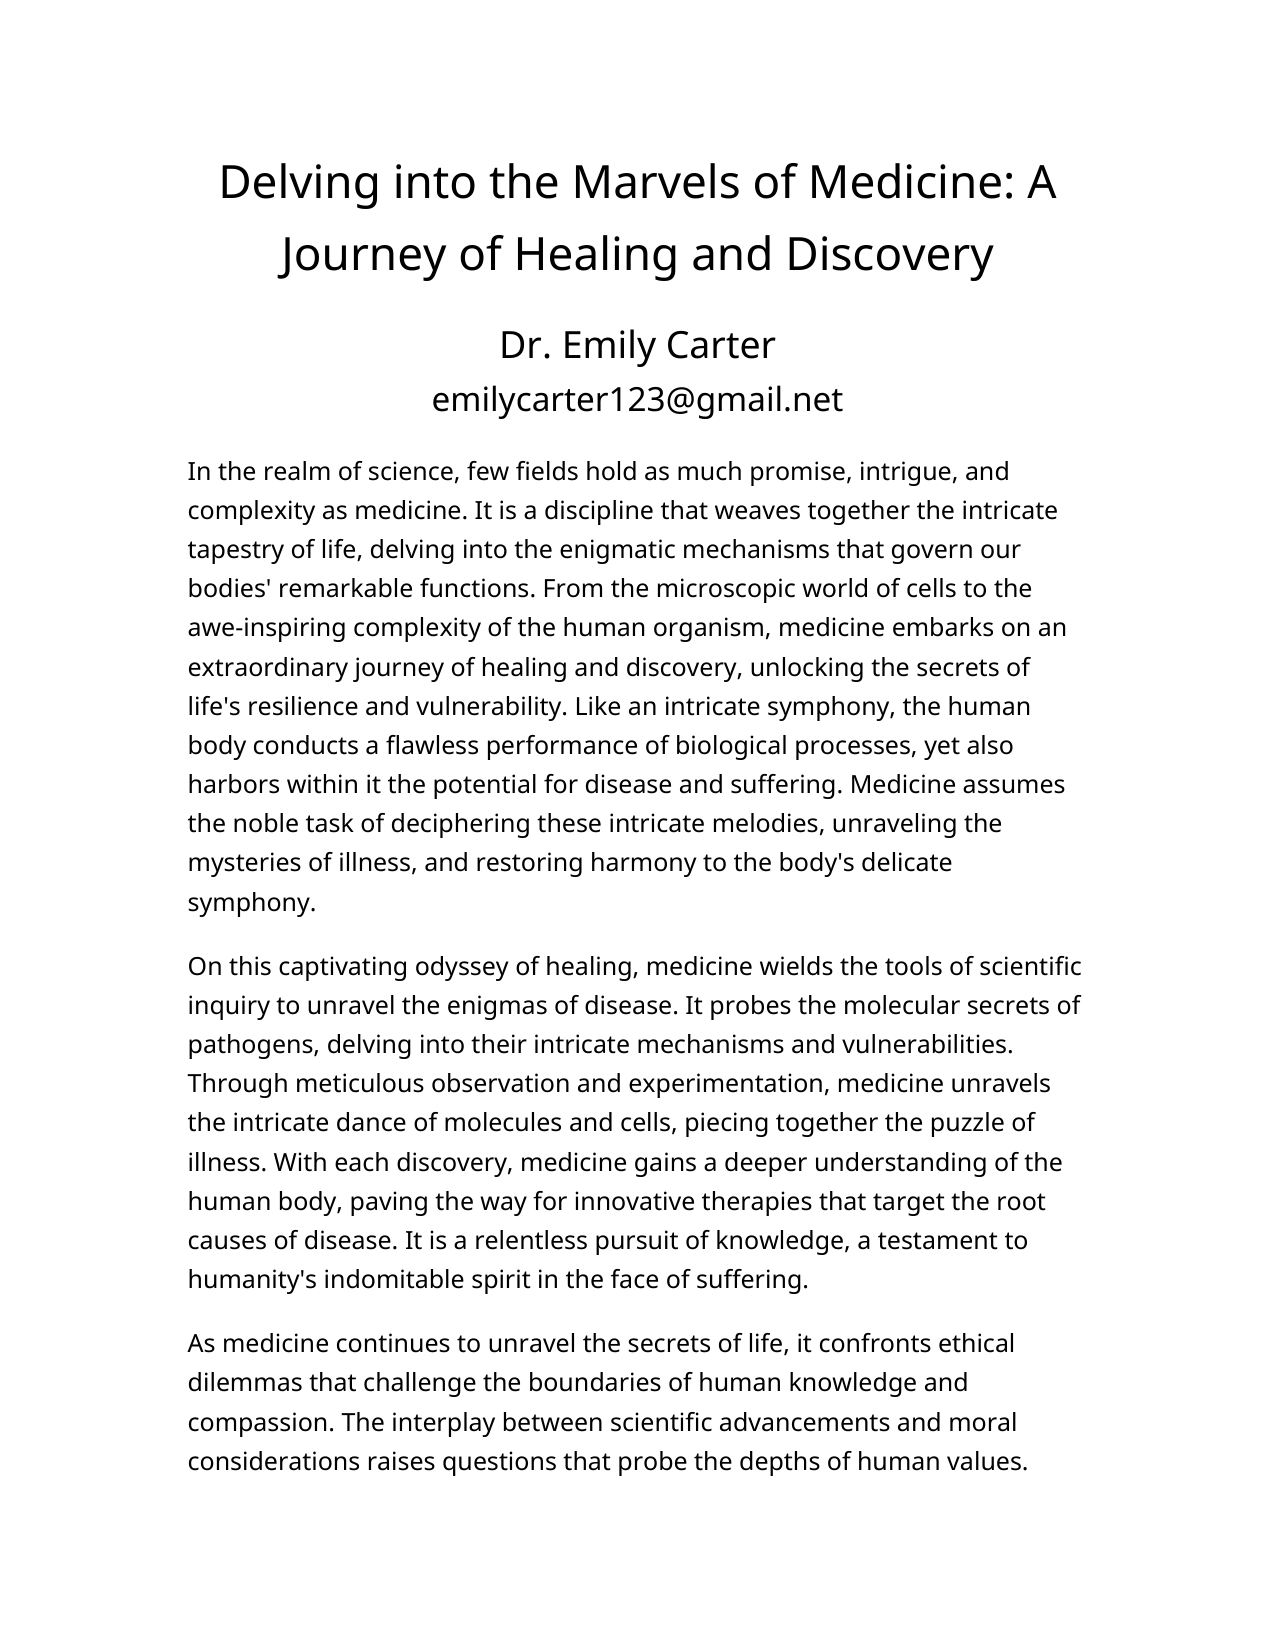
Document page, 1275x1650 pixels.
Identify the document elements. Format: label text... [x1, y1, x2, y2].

text Delving into the Marvels of Medicine: A Journey of Healing and Discovery [187, 150, 1087, 284]
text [187, 1326, 1087, 1477]
text On this captivating odyssey of healing, medicine wields the tools of scientific inquiry to unravel the enigmas of disease. It probes the molecular secrets of pathogens, delving into their intricate mechanisms and vulnerabilities. Through meticulous observation and experimentation, medicine unravels the intricate dance of molecules and cells, piecing together the puzzle of illness. With each discovery, medicine gains a deeper understanding of the human body, paving the way for innovative therapies that target the root causes of disease. It is a relentless pursuit of knowledge, a testament to humanity's indomitable spirit in the face of suffering. [187, 948, 1087, 1296]
text Dr. Emily Carter emilycarter123@gmail.net [187, 318, 1087, 422]
text In the realm of science, few fields hold as much promise, intrigue, and complexity as medicine. It is a discipline that weaves together the intricate tapestry of life, delving into the enigmatic mechanisms that govern our bodies' remarkable functions. From the microscopic world of cells to the awe-inspiring complexity of the human organism, medicine embarks on an extraordinary journey of healing and discovery, unlocking the secrets of life's resilience and vulnerability. Like an intricate symphony, the human body conducts a flawless performance of biological processes, yet also harbors within it the potential for disease and suffering. Medicine assumes the noble task of deciphering these intricate melodies, unraveling the mysteries of illness, and restoring harmony to the body's delicate symphony. [187, 453, 1087, 918]
